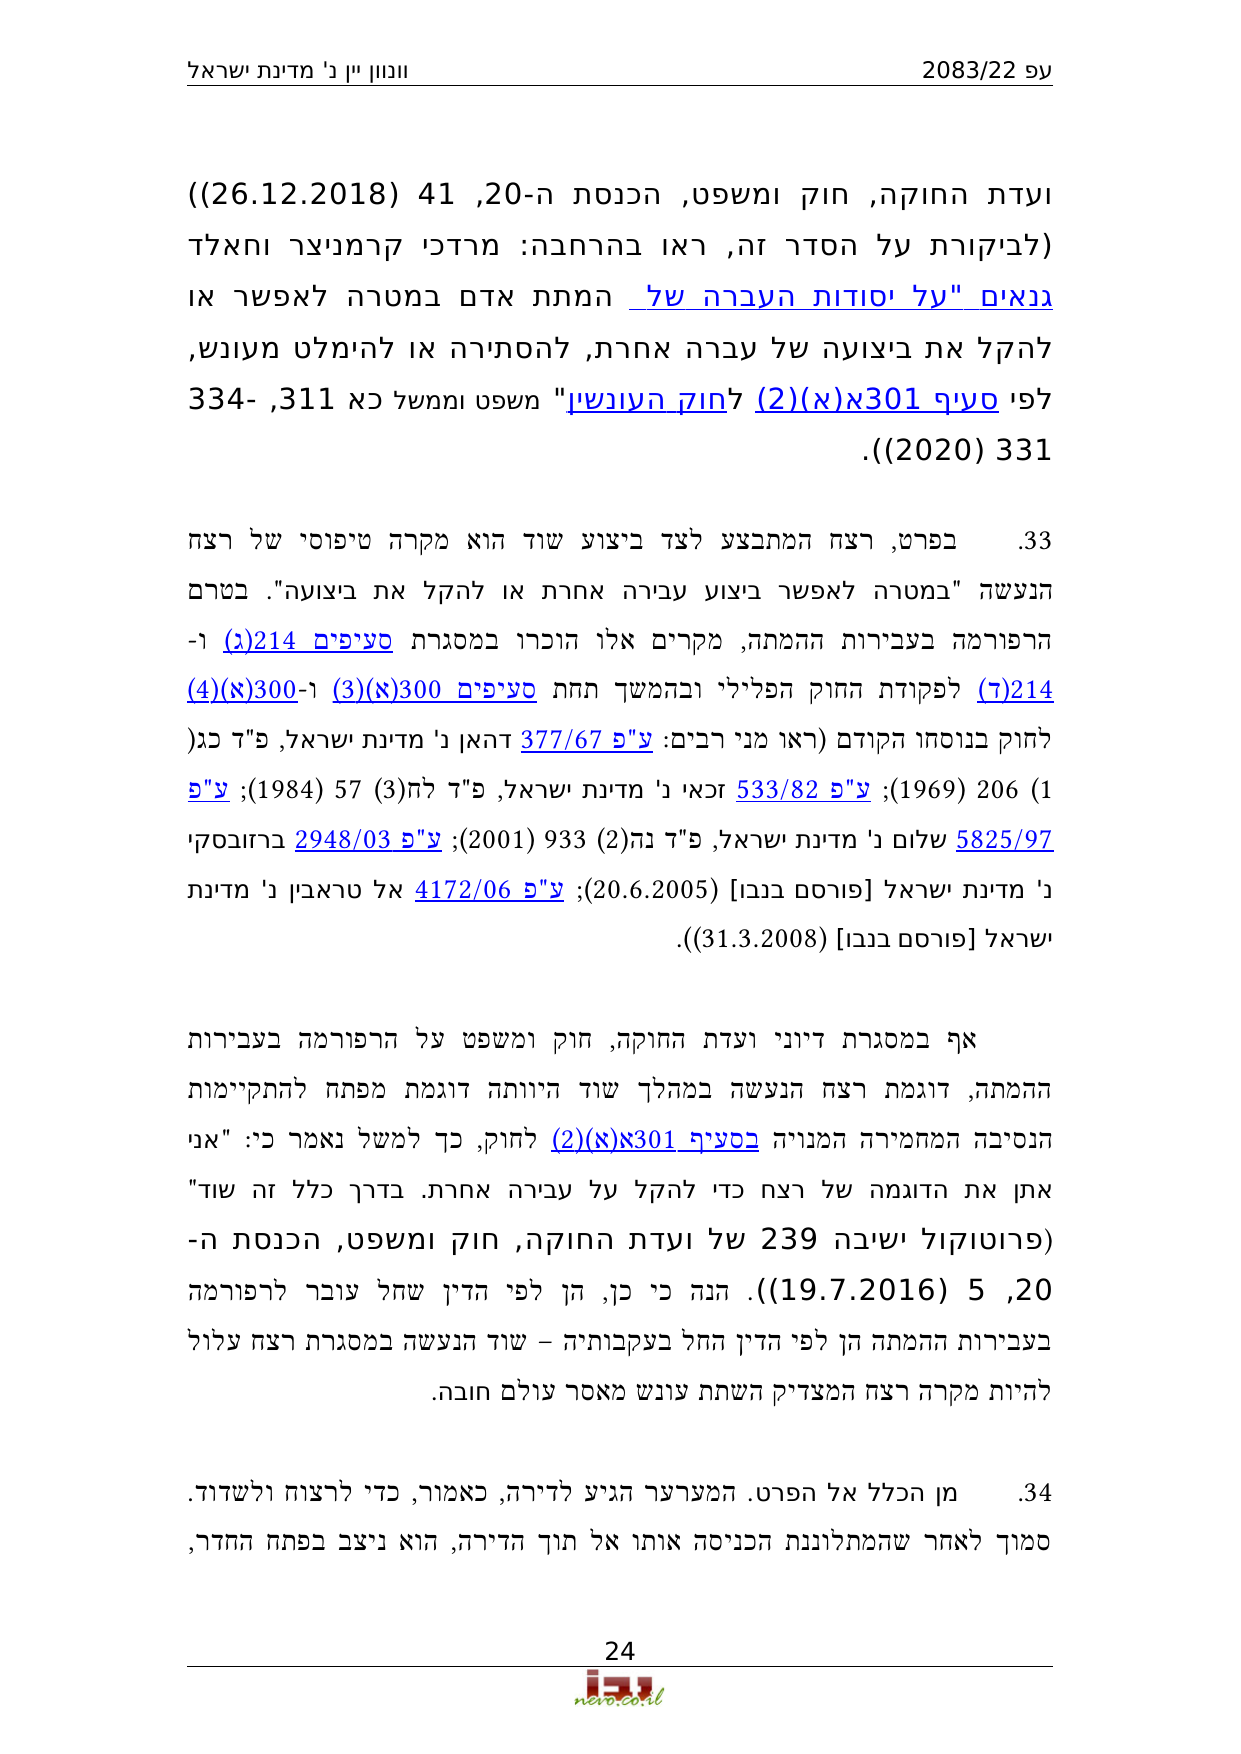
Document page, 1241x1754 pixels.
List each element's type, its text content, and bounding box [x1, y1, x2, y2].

picture [574, 1669, 666, 1707]
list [187, 1475, 1053, 1558]
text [187, 177, 1053, 467]
list בפרט, רצח המתבצע לצד ביצוע שוד הוא מקרה טיפוסי של רצח הנעשה "במטרה לאפשר ביצוע עבירה אחרת או להקל את ביצועה". בטרם הרפורמה בעבירות ההמתה, מקרים אלו הוכרו במסגרת סעיפים 214(ג) ו-214(ד) לפקודת החוק הפלילי ובהמשך תחת סעיפים 300(א)(3) ו-300(א)(4) לחוק בנוסחו הקודם (ראו מני רבים: ע"פ 377/67 דהאן נ' מדינת ישראל, פ"ד כג(1) 206 (1969); ע"פ 533/82 זכאי נ' מדינת ישראל, פ"ד לח(3) 57 (1984); ע"פ 5825/97 שלום נ' מדינת ישראל, פ"ד נה(2) 933 (2001); ע"פ 2948/03 ברזובסקי נ' מדינת ישראל [פורסם בנבו] (20.6.2005); ע"פ 4172/06 אל טראבין נ' מדינת ישראל [פורסם בנבו] (31.3.2008)). [187, 523, 1053, 955]
list אף במסגרת דיוני ועדת החוקה, חוק ומשפט על הרפורמה בעבירות ההמתה, דוגמת רצח הנעשה במהלך שוד היוותה דוגמת מפתח להתקיימות הנסיבה המחמירה המנויה בסעיף 301א(א)(2) לחוק, כך למשל נאמר כי: "אני אתן את הדוגמה של רצח כדי להקל על עבירה אחרת. בדרך כלל זה שוד" (פרוטוקול ישיבה 239 של ועדת החוקה, חוק ומשפט, הכנסת ה-20, 5 (19.7.2016)). הנה כי כן, הן לפי הדין שחל עובר לרפורמה בעבירות ההמתה הן לפי הדין החל בעקבותיה – שוד הנעשה במסגרת רצח עלול להיות מקרה רצח המצדיק השתת עונש מאסר עולם חובה. [187, 1023, 1053, 1407]
